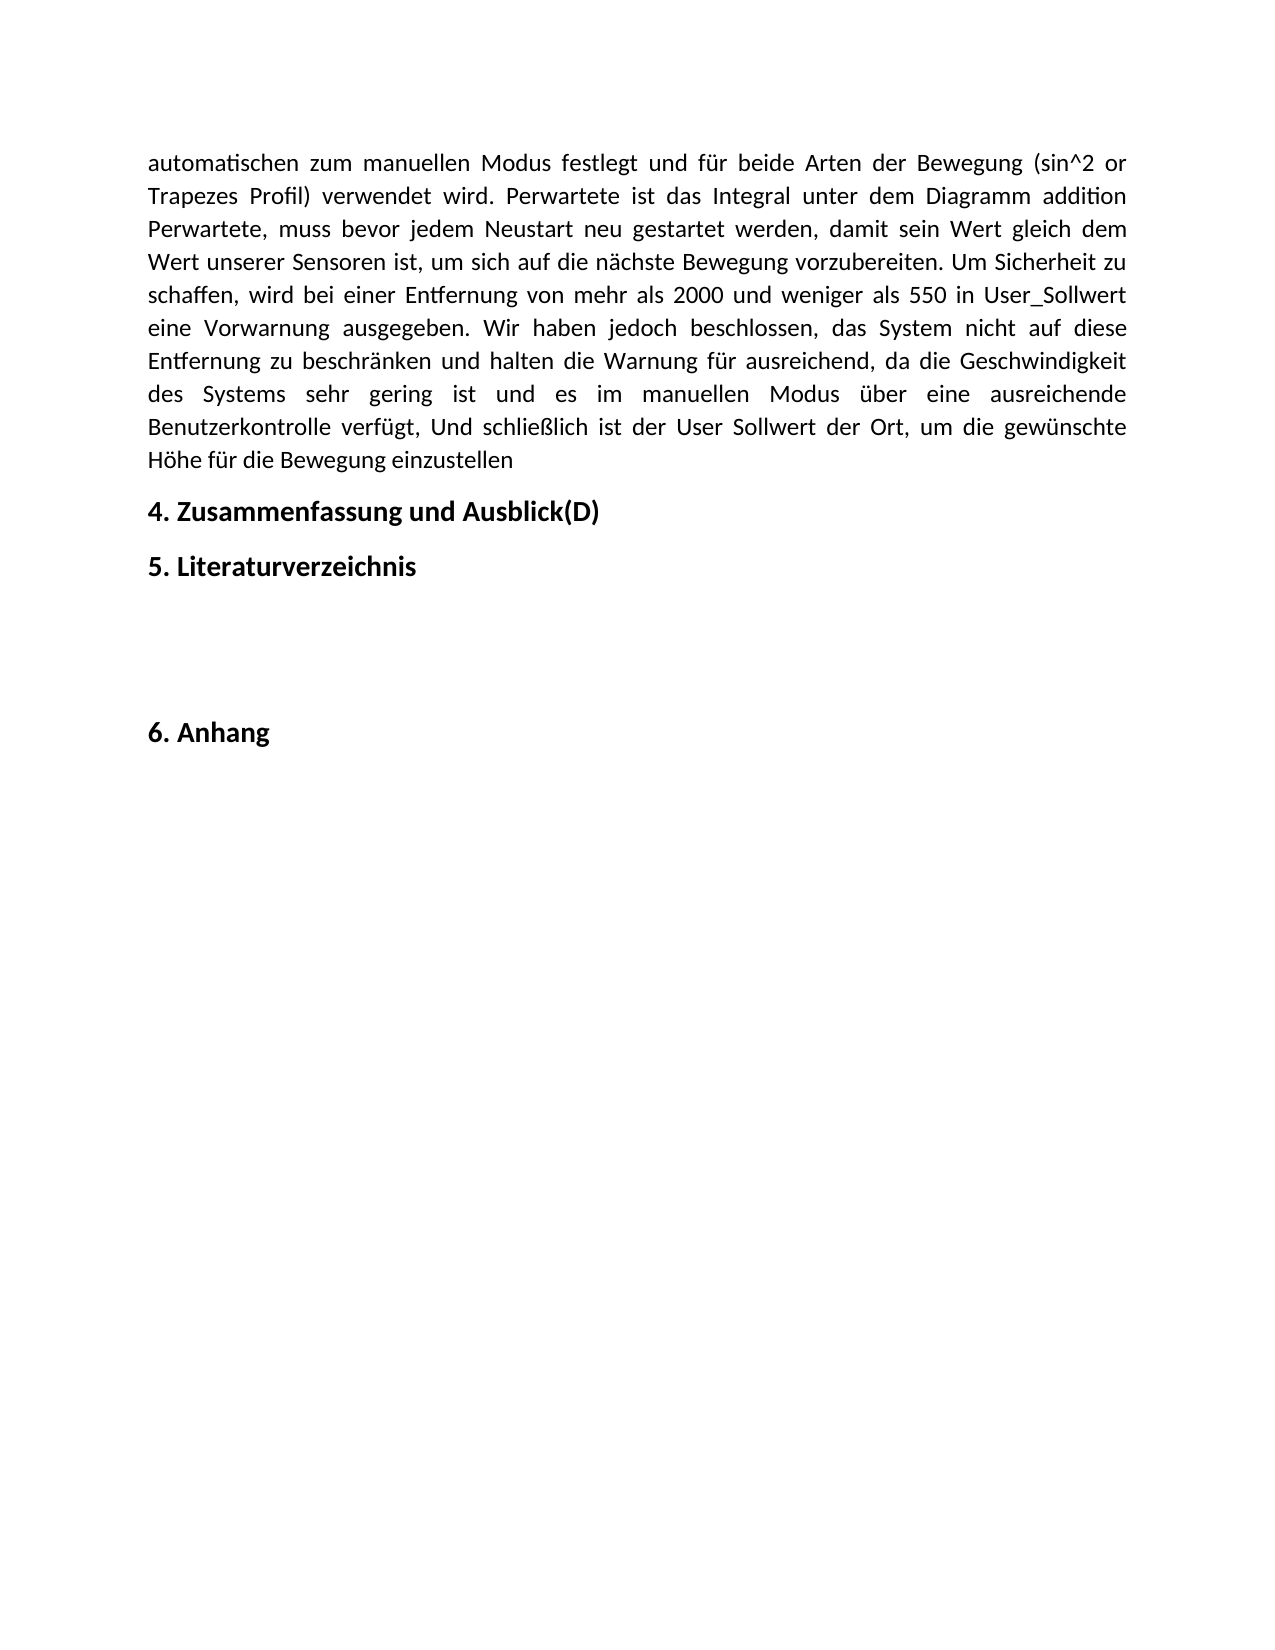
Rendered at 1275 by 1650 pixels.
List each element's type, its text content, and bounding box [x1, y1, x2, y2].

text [148, 148, 1127, 474]
text 5. Literaturverzeichnis [148, 548, 1127, 584]
text 6. Anhang [148, 714, 1127, 749]
text 4. Zusammenfassung und Ausblick(D) [148, 493, 1127, 529]
